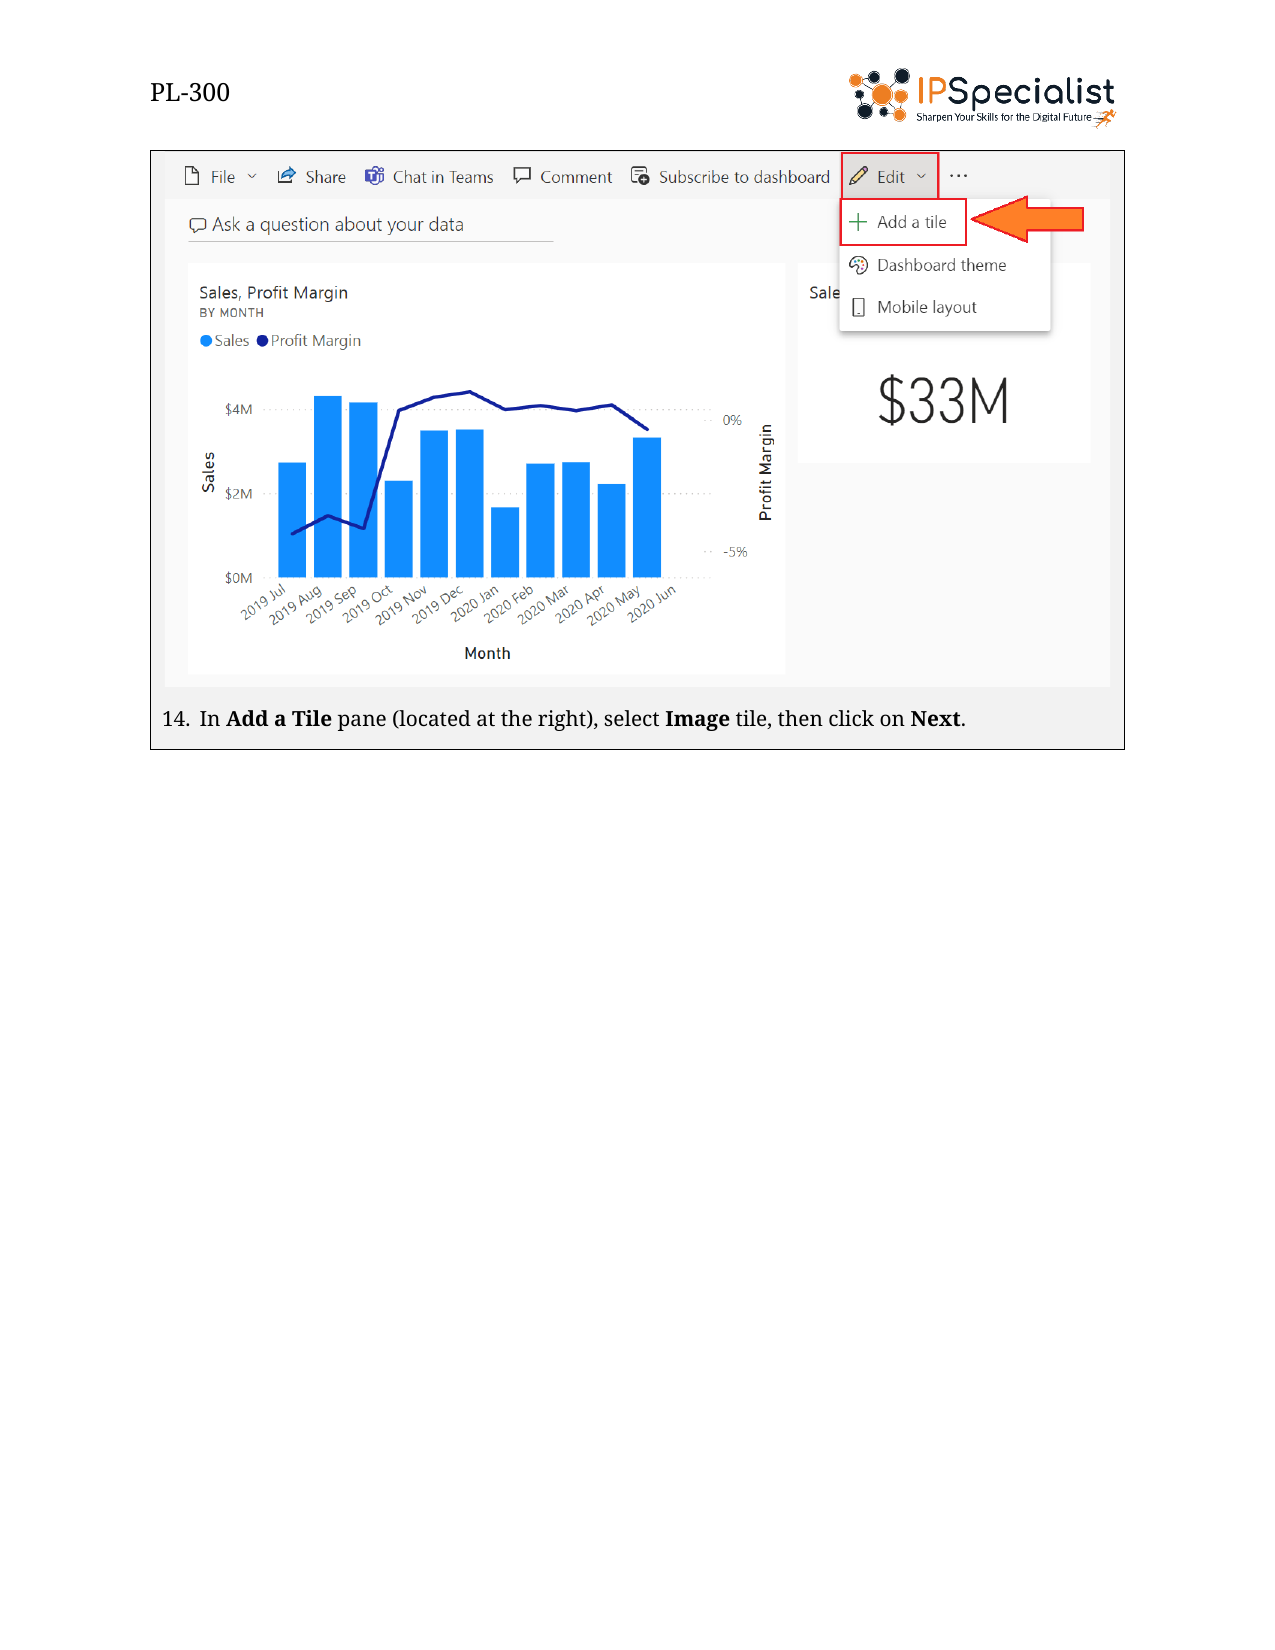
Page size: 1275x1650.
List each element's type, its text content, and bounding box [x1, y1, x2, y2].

picture [843, 54, 1121, 136]
picture [164, 151, 1111, 687]
